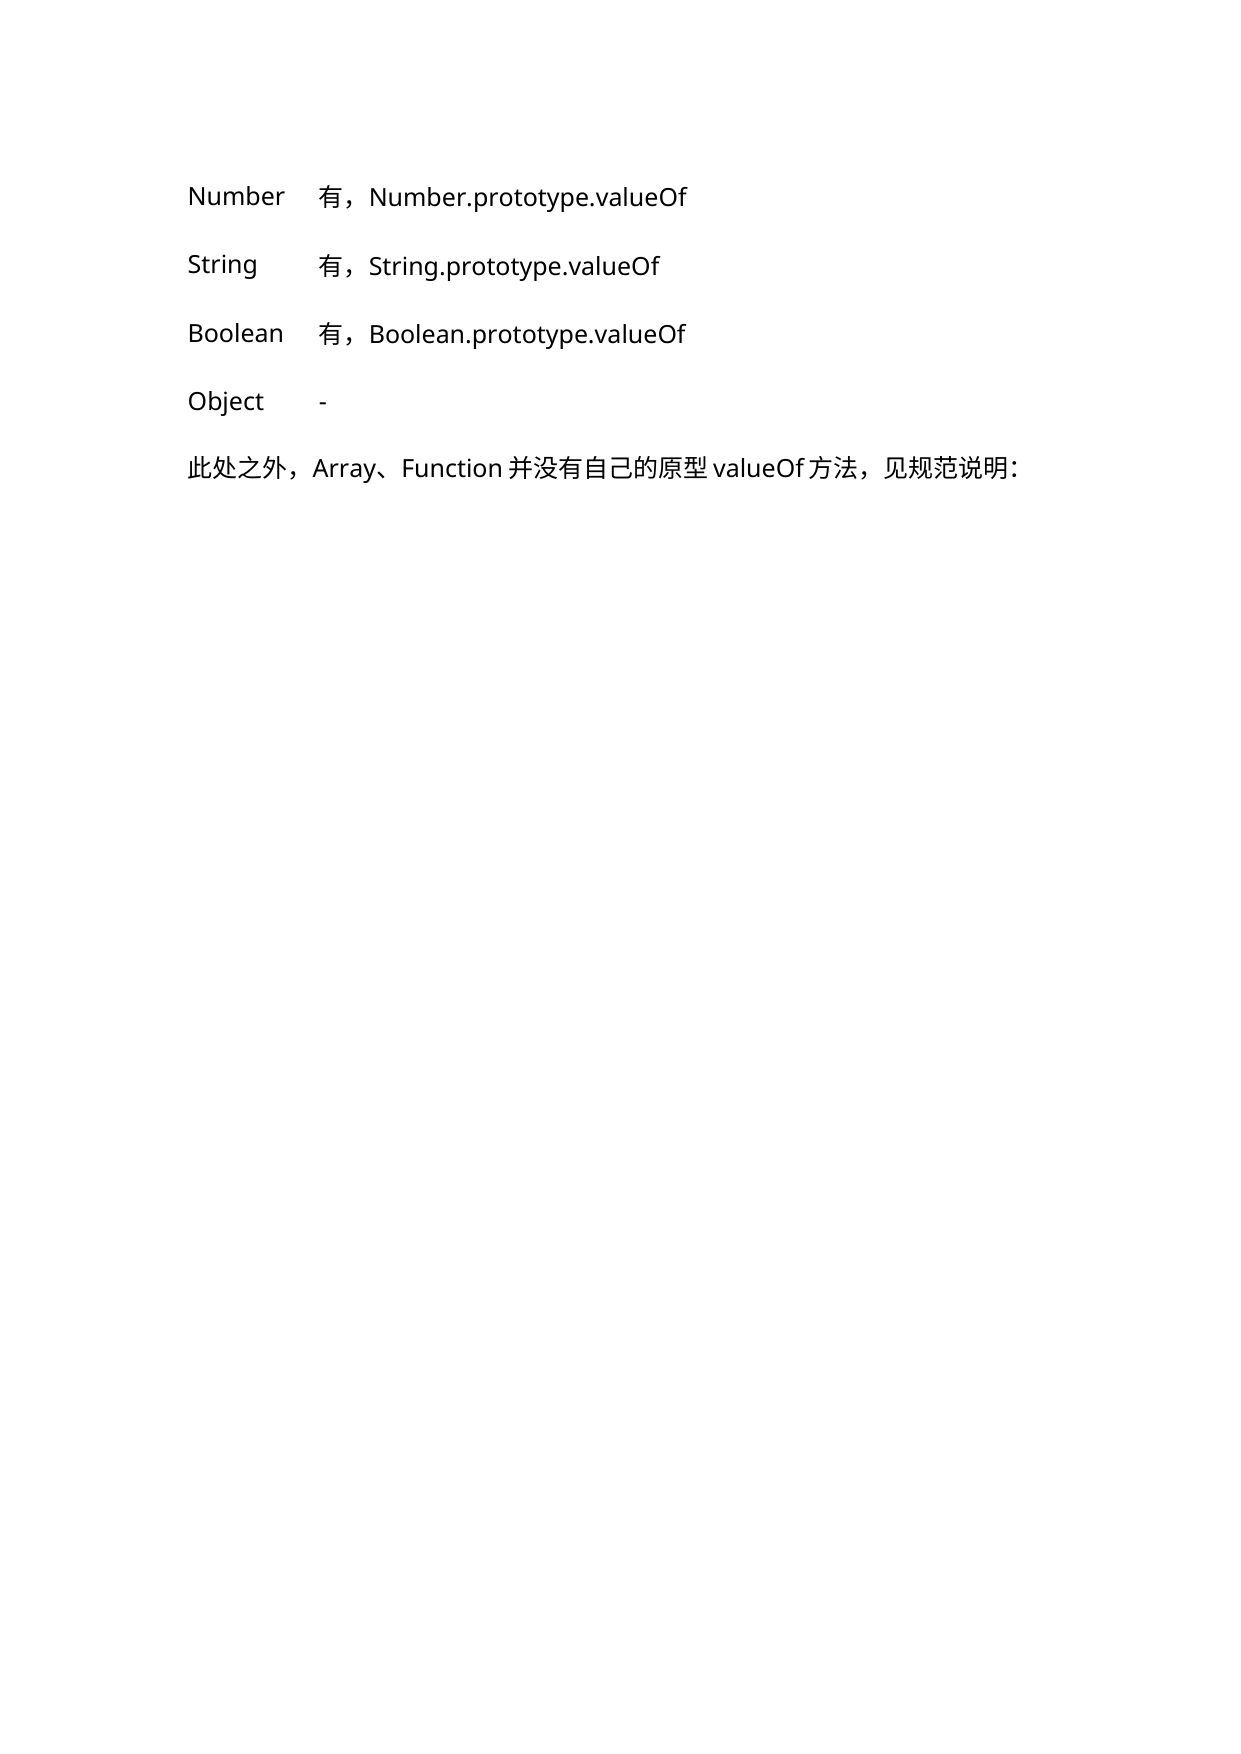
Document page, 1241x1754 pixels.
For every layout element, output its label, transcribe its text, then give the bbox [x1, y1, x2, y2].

table_cell 有，Boolean.prototype.valueOf [317, 298, 738, 366]
table_cell - [317, 366, 738, 434]
table_cell Number [186, 162, 317, 230]
table_cell 有，String.prototype.valueOf [317, 230, 738, 298]
table_cell Boolean [186, 298, 317, 366]
table_cell 有，Number.prototype.valueOf [317, 162, 738, 230]
text 此处之外，Array、Function并没有自己的原型valueOf方法，见规范说明： [187, 434, 1053, 499]
table_cell String [186, 230, 317, 298]
table_cell Object [186, 366, 317, 434]
